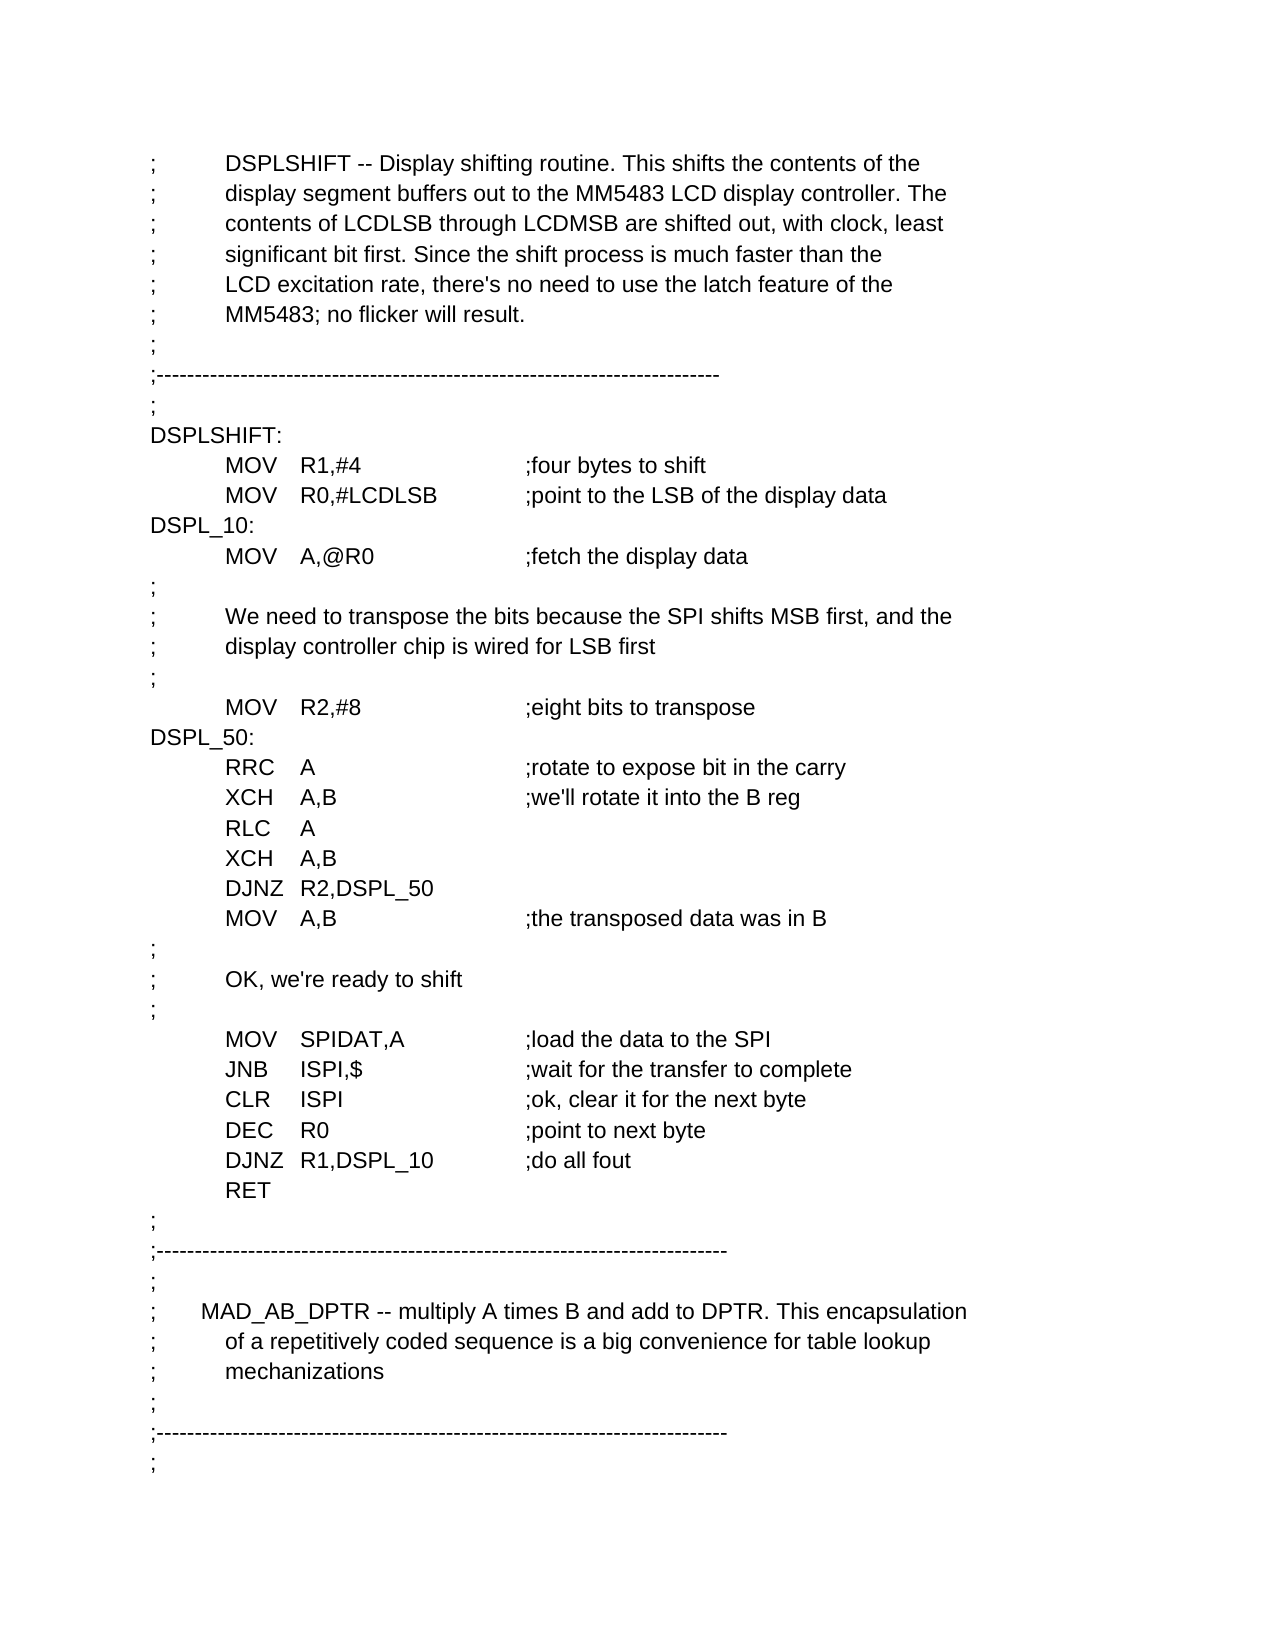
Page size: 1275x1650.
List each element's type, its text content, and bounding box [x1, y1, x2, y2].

text ; [150, 331, 1125, 358]
text ;-------------------------------------------------------------------------- [150, 361, 1125, 388]
text ; [150, 1449, 1125, 1475]
text MOV SPIDAT,A ;load the data to the SPI [150, 1026, 1125, 1052]
text ;--------------------------------------------------------------------------- [150, 1419, 1125, 1445]
text RET [150, 1177, 1125, 1203]
text MOV A,@R0 ;fetch the display data [150, 543, 1125, 569]
text ; MM5483; no flicker will result. [150, 301, 1125, 327]
text ; of a repetitively coded sequence is a big convenience for table lookup [150, 1328, 1125, 1354]
text ; [150, 1207, 1125, 1234]
text ;--------------------------------------------------------------------------- [150, 1237, 1125, 1264]
text ; We need to transpose the bits because the SPI shifts MSB first, and the [150, 603, 1125, 629]
text DSPL_50: [150, 724, 1125, 750]
text MOV A,B ;the transposed data was in B [150, 905, 1125, 932]
text JNB ISPI,$ ;wait for the transfer to complete [150, 1056, 1125, 1083]
text DEC R0 ;point to next byte [150, 1117, 1125, 1143]
text ; [150, 663, 1125, 690]
text ; DSPLSHIFT -- Display shifting routine. This shifts the contents of the [150, 150, 1125, 176]
text ; significant bit first. Since the shift process is much faster than the [150, 241, 1125, 267]
text CLR ISPI ;ok, clear it for the next byte [150, 1086, 1125, 1113]
text DJNZ R2,DSPL_50 [150, 875, 1125, 901]
text DSPL_10: [150, 512, 1125, 539]
text MOV R2,#8 ;eight bits to transpose [150, 694, 1125, 720]
text ; [150, 1268, 1125, 1294]
text ; display controller chip is wired for LSB first [150, 633, 1125, 660]
text MOV R0,#LCDLSB ;point to the LSB of the display data [150, 482, 1125, 509]
text ; display segment buffers out to the MM5483 LCD display controller. The [150, 180, 1125, 207]
text ; OK, we're ready to shift [150, 966, 1125, 992]
text ; [150, 392, 1125, 418]
text ; mechanizations [150, 1358, 1125, 1385]
text ; [150, 573, 1125, 599]
text ; [150, 996, 1125, 1022]
text ; [150, 1388, 1125, 1415]
text XCH A,B ;we'll rotate it into the B reg [150, 784, 1125, 811]
text DSPLSHIFT: [150, 422, 1125, 448]
text ; [150, 935, 1125, 962]
text ; LCD excitation rate, there's no need to use the latch feature of the [150, 271, 1125, 297]
text DJNZ R1,DSPL_10 ;do all fout [150, 1147, 1125, 1173]
text RRC A ;rotate to expose bit in the carry [150, 754, 1125, 781]
text ; contents of LCDLSB through LCDMSB are shifted out, with clock, least [150, 210, 1125, 237]
text MOV R1,#4 ;four bytes to shift [150, 452, 1125, 478]
text XCH A,B [150, 845, 1125, 871]
text ; MAD_AB_DPTR -- multiply A times B and add to DPTR. This encapsulation [150, 1298, 1125, 1324]
text RLC A [150, 814, 1125, 841]
